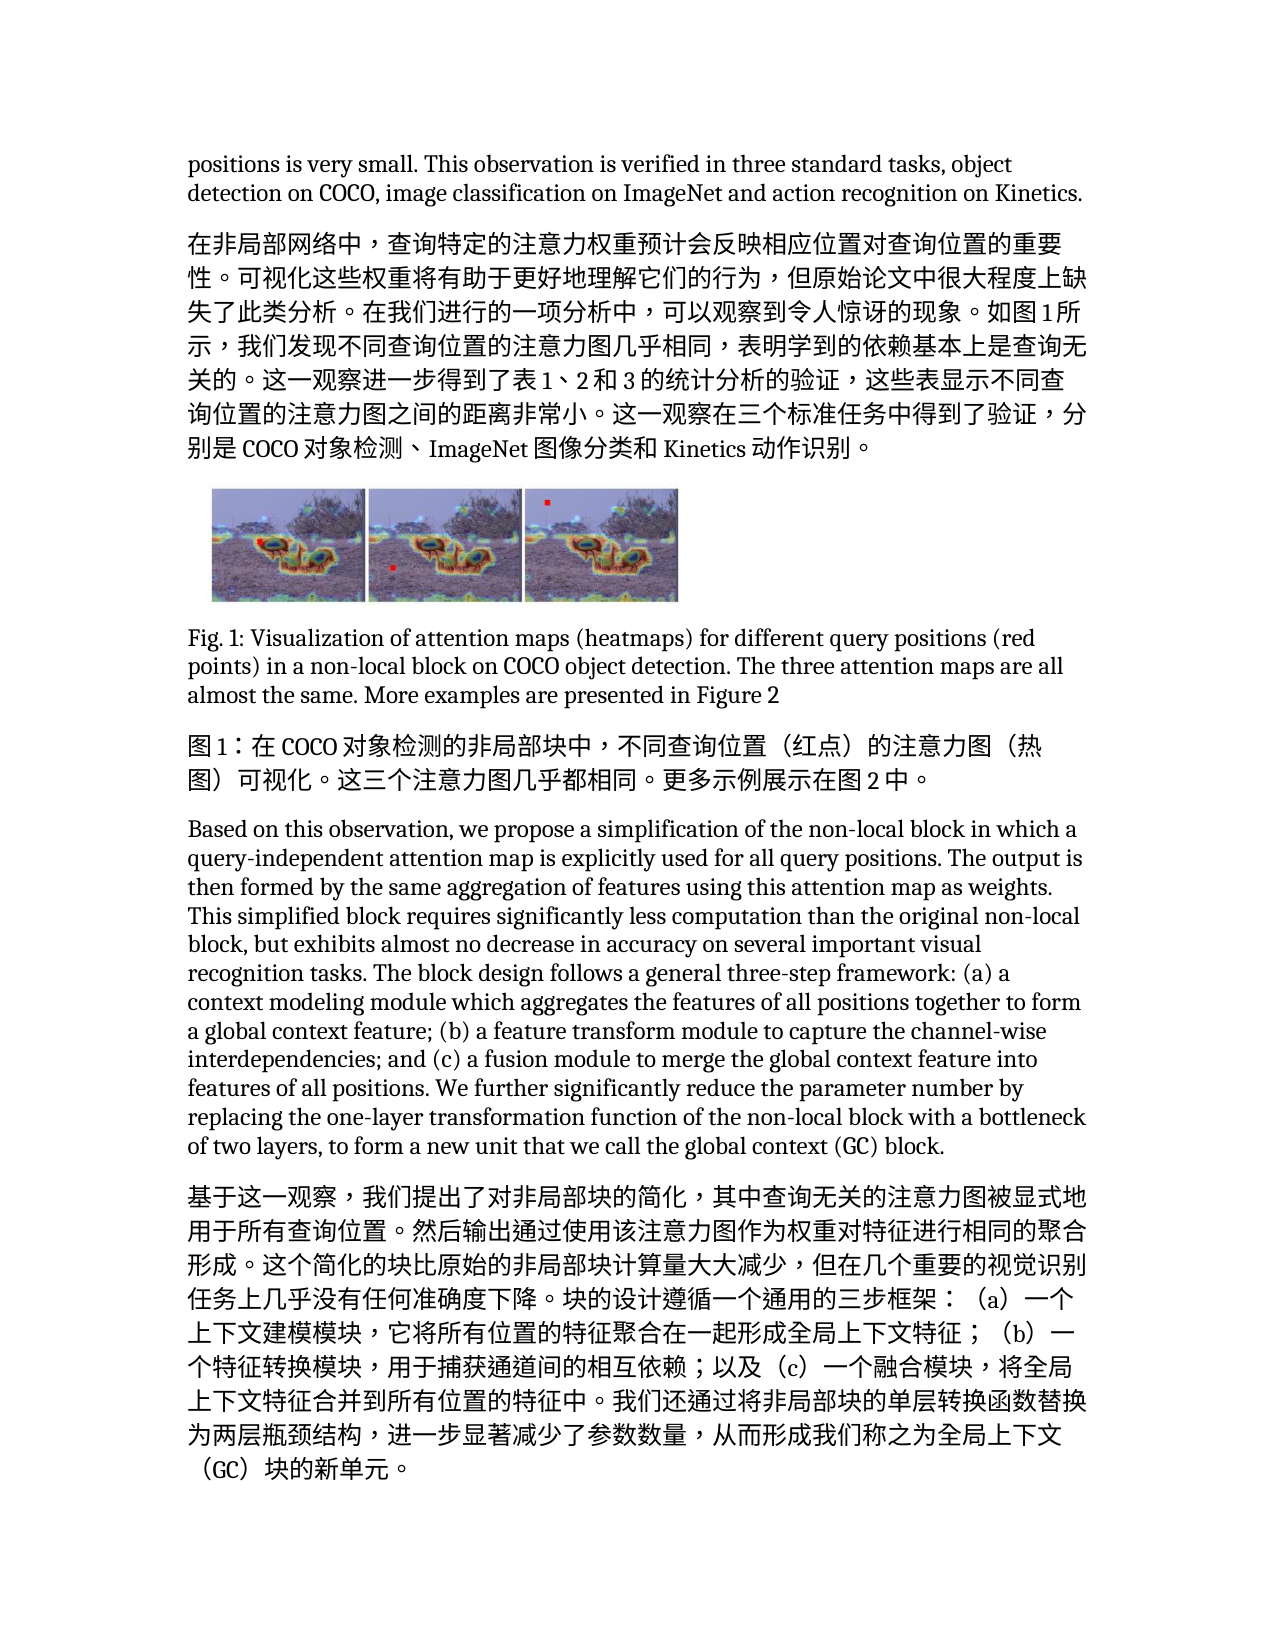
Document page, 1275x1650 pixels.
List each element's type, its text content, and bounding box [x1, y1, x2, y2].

picture [206, 483, 679, 605]
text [187, 150, 1087, 207]
text Fig. 1: Visualization of attention maps (heatmaps) for different query positions (red points) in a non-local block on COCO object detection. The three attention maps are all almost the same. More examples are presented in Figure 2 [187, 623, 1087, 710]
text 基于这一观察，我们提出了对非局部块的简化，其中查询无关的注意力图被显式地用于所有查询位置。然后输出通过使用该注意力图作为权重对特征进行相同的聚合形成。这个简化的块比原始的非局部块计算量大大减少，但在几个重要的视觉识别任务上几乎没有任何准确度下降。块的设计遵循一个通用的三步框架：（a）一个上下文建模模块，它将所有位置的特征聚合在一起形成全局上下文特征；（b）一个特征转换模块，用于捕获通道间的相互依赖；以及（c）一个融合模块，将全局上下文特征合并到所有位置的特征中。我们还通过将非局部块的单层转换函数替换为两层瓶颈结构，进一步显著减少了参数数量，从而形成我们称之为全局上下文（GC）块的新单元。 [187, 1179, 1087, 1486]
text Based on this observation, we propose a simplification of the non-local block in which a query-independent attention map is explicitly used for all query positions. The output is then formed by the same aggregation of features using this attention map as weights. This simplified block requires significantly less computation than the original non-local block, but exhibits almost no decrease in accuracy on several important visual recognition tasks. The block design follows a general three-step framework: (a) a context modeling module which aggregates the features of all positions together to form a global context feature; (b) a feature transform module to capture the channel-wise interdependencies; and (c) a fusion module to merge the global context feature into features of all positions. We further significantly reduce the parameter number by replacing the one-layer transformation function of the non-local block with a bottleneck of two layers, to form a new unit that we call the global context (GC) block. [187, 815, 1087, 1160]
text 在非局部网络中，查询特定的注意力权重预计会反映相应位置对查询位置的重要性。可视化这些权重将有助于更好地理解它们的行为，但原始论文中很大程度上缺失了此类分析。在我们进行的一项分析中，可以观察到令人惊讶的现象。如图1所示，我们发现不同查询位置的注意力图几乎相同，表明学到的依赖基本上是查询无关的。这一观察进一步得到了表1、2和3的统计分析的验证，这些表显示不同查询位置的注意力图之间的距离非常小。这一观察在三个标准任务中得到了验证，分别是COCO对象检测、ImageNet图像分类和Kinetics动作识别。 [187, 226, 1087, 465]
text 图1：在COCO对象检测的非局部块中，不同查询位置（红点）的注意力图（热图）可视化。这三个注意力图几乎都相同。更多示例展示在图2中。 [187, 728, 1087, 797]
